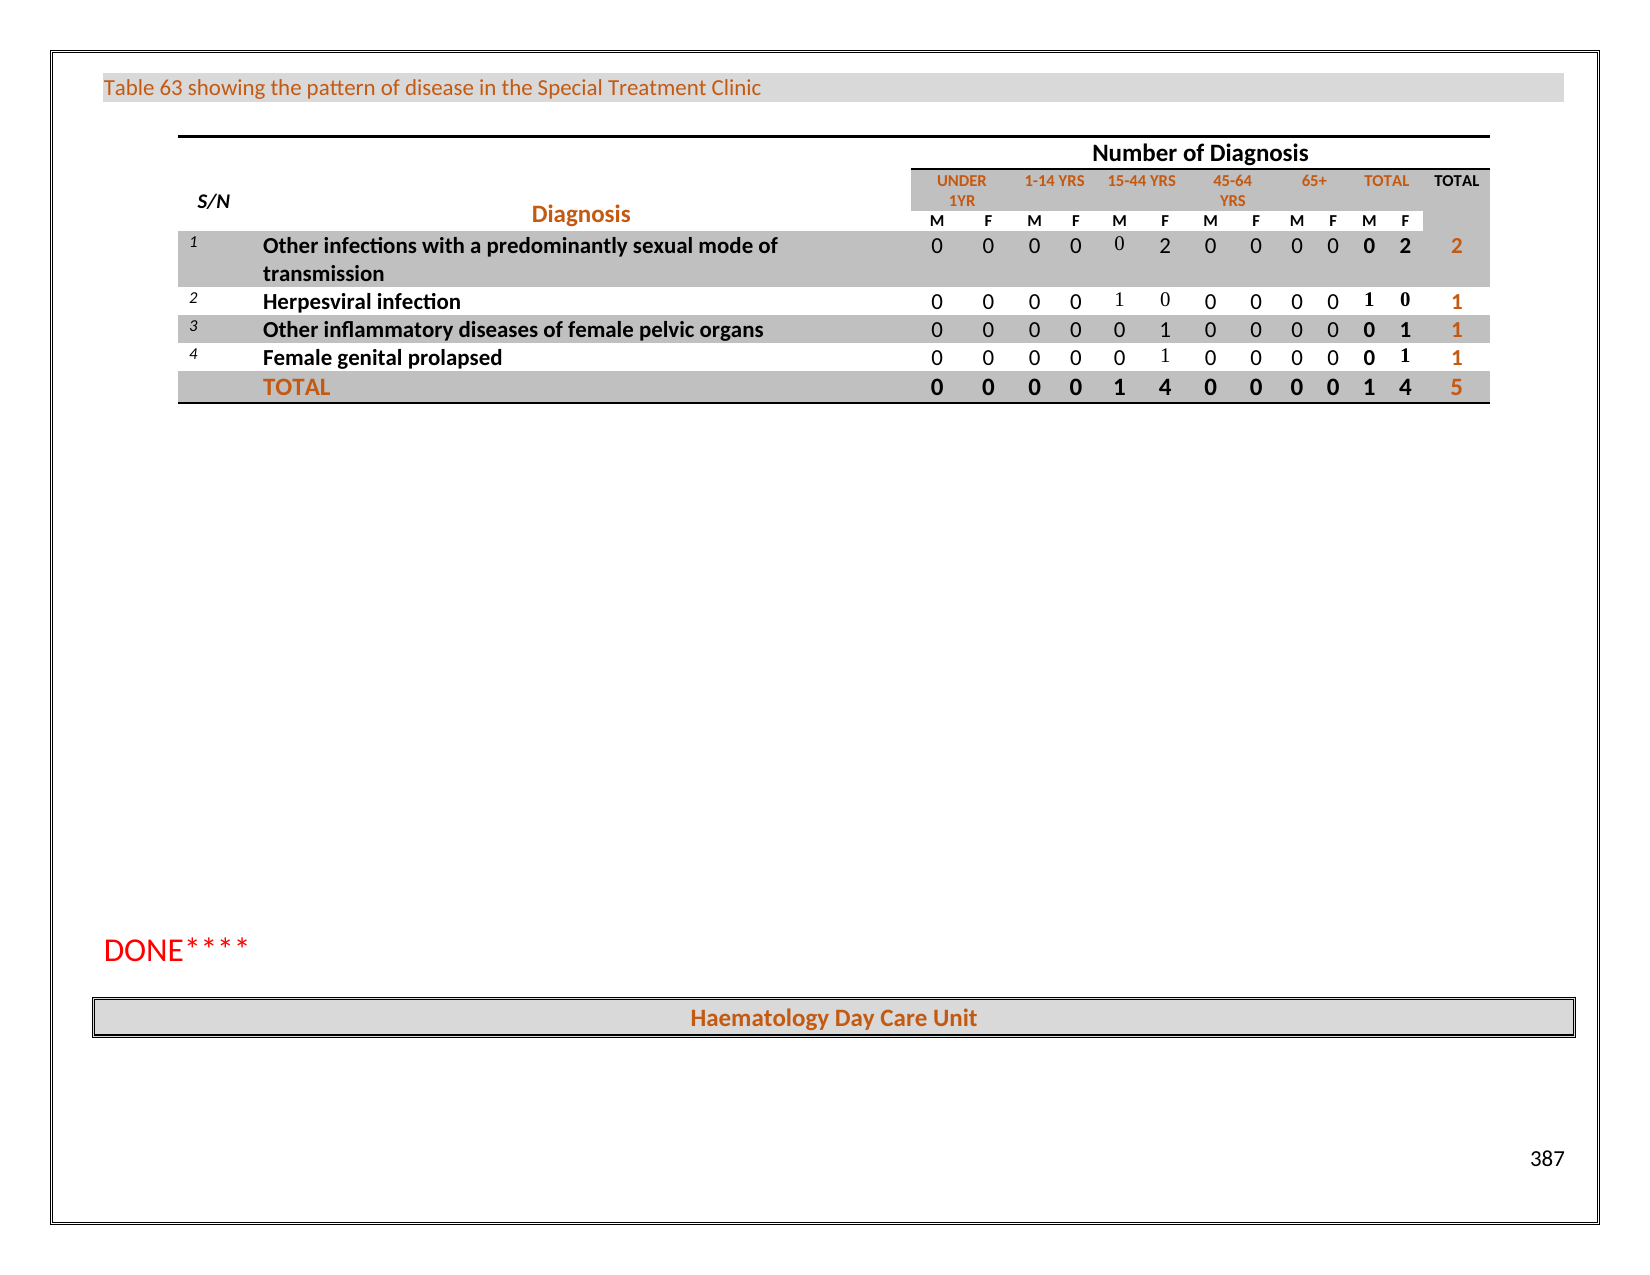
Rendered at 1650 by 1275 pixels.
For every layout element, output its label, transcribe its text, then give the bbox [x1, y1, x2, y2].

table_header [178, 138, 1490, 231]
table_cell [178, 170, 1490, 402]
text DONE**** [103, 929, 1564, 970]
text Haematology Day Care Unit [95, 1000, 1573, 1034]
text Table 63 showing the pattern of disease in the Special Treatment Clinic [103, 73, 1564, 102]
